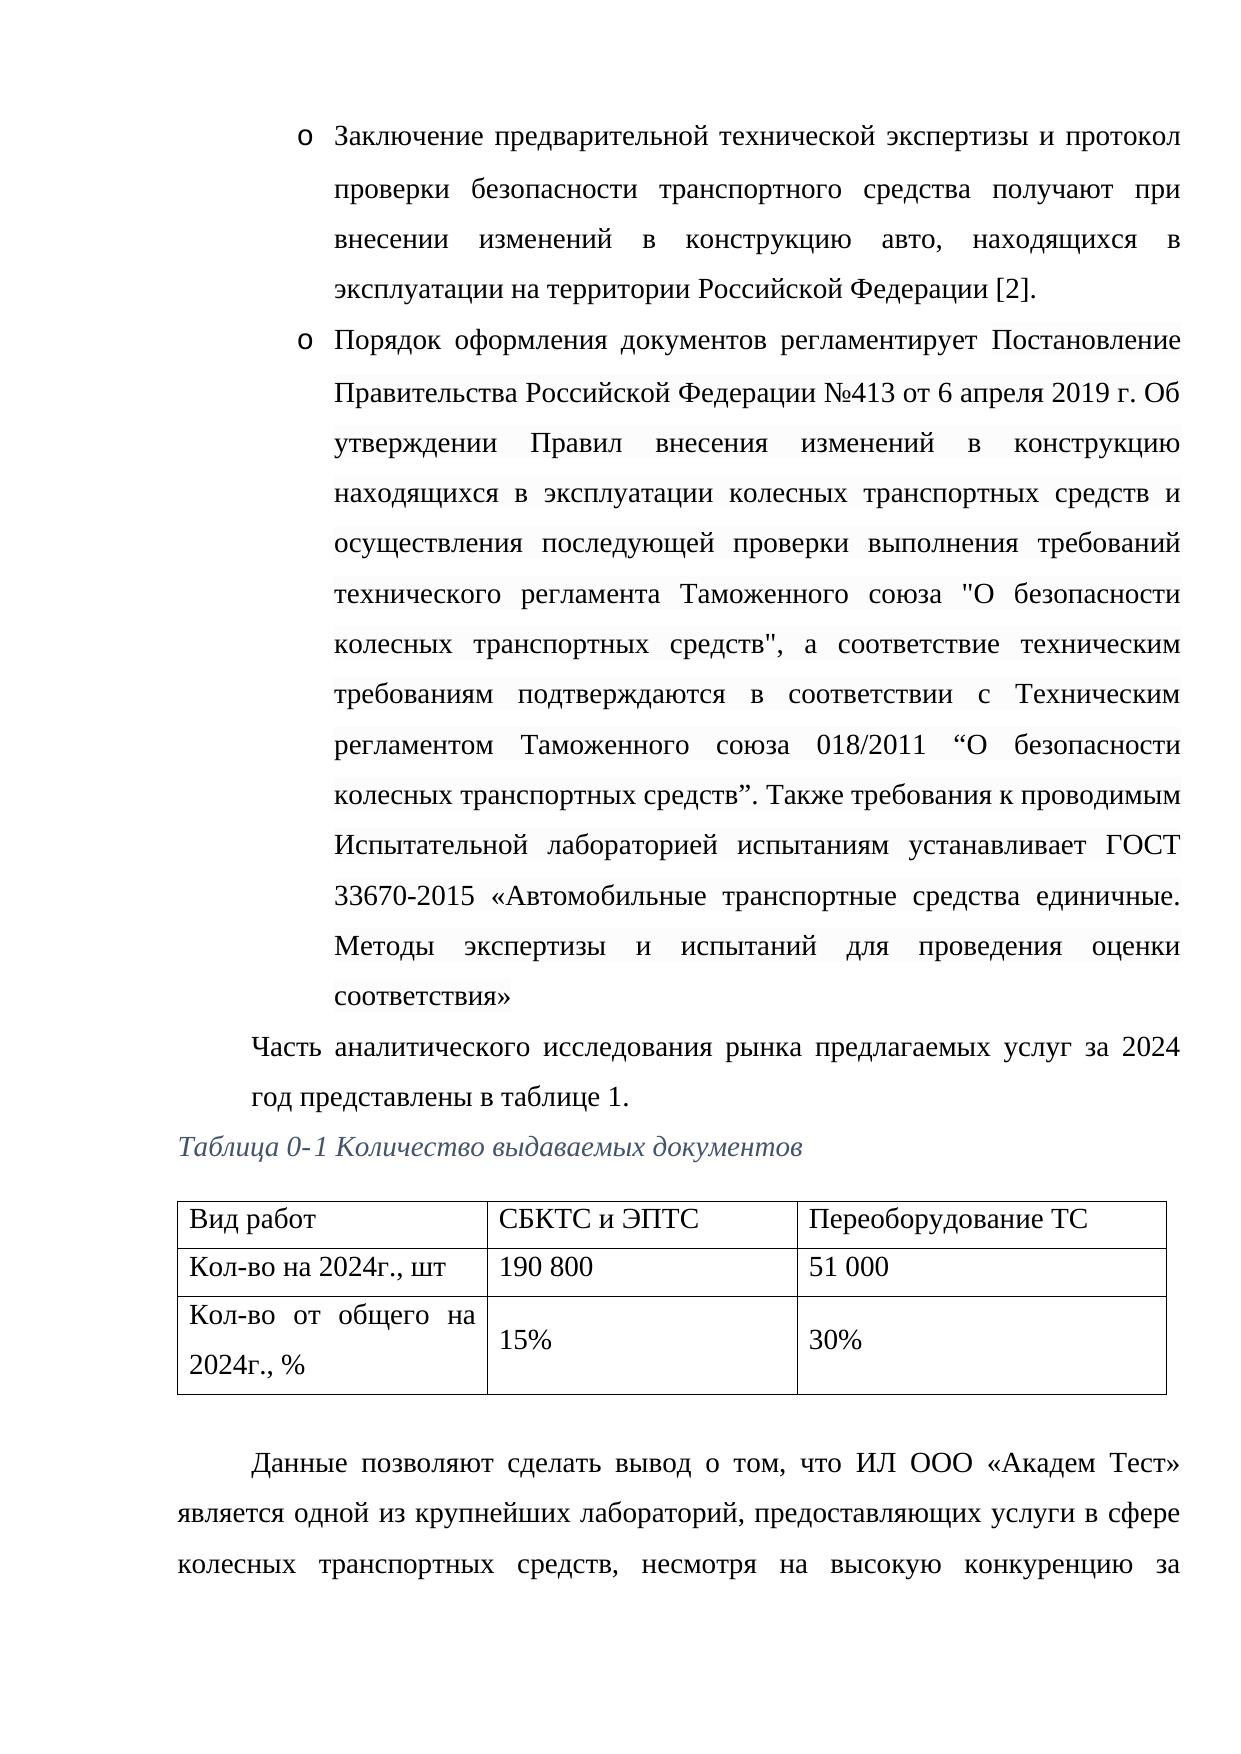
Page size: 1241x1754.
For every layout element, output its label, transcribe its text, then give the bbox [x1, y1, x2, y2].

list Порядок оформления документов регламентирует Постановление Правительства Российской Федерации №413 от 6 апреля 2019 г. Об утверждении Правил внесения изменений в конструкцию находящихся в эксплуатации колесных транспортных средств и осуществления последующей проверки выполнения требований технического регламента Таможенного союза "О безопасности колесных транспортных средств", а соответствие техническим требованиям подтверждаются в соответствии с Техническим регламентом Таможенного союза 018/2011 “О безопасности колесных транспортных средств”. Также требования к проводимым Испытательной лабораторией испытаниям устанавливает ГОСТ 33670-2015 «Автомобильные транспортные средства единичные. Методы экспертизы и испытаний для проведения оценки соответствия» [296, 322, 1181, 1012]
table_cell Кол-во от общего на 2024г., % [178, 1297, 487, 1394]
table_cell 51 000 [798, 1249, 1166, 1296]
table_header Переоборудование ТС [798, 1202, 1166, 1248]
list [177, 1445, 1181, 1579]
table_header Вид работ [178, 1202, 487, 1248]
table_cell 15% [488, 1297, 797, 1394]
text Таблица 0-1 Количество выдаваемых документов [177, 1129, 1181, 1163]
table_cell 190 800 [488, 1249, 797, 1296]
list Заключение предварительной технической экспертизы и протокол проверки безопасности транспортного средства получают при внесении изменений в конструкцию авто, находящихся в эксплуатации на территории Российской Федерации [2]. [296, 118, 1181, 305]
text Часть аналитического исследования рынка предлагаемых услуг за 2024 год представлены в таблице 1. [251, 1029, 1181, 1113]
table_cell 30% [798, 1297, 1166, 1394]
table_cell Кол-во на 2024г., шт [178, 1249, 487, 1296]
table_header СБКТС и ЭПТС [488, 1202, 797, 1248]
